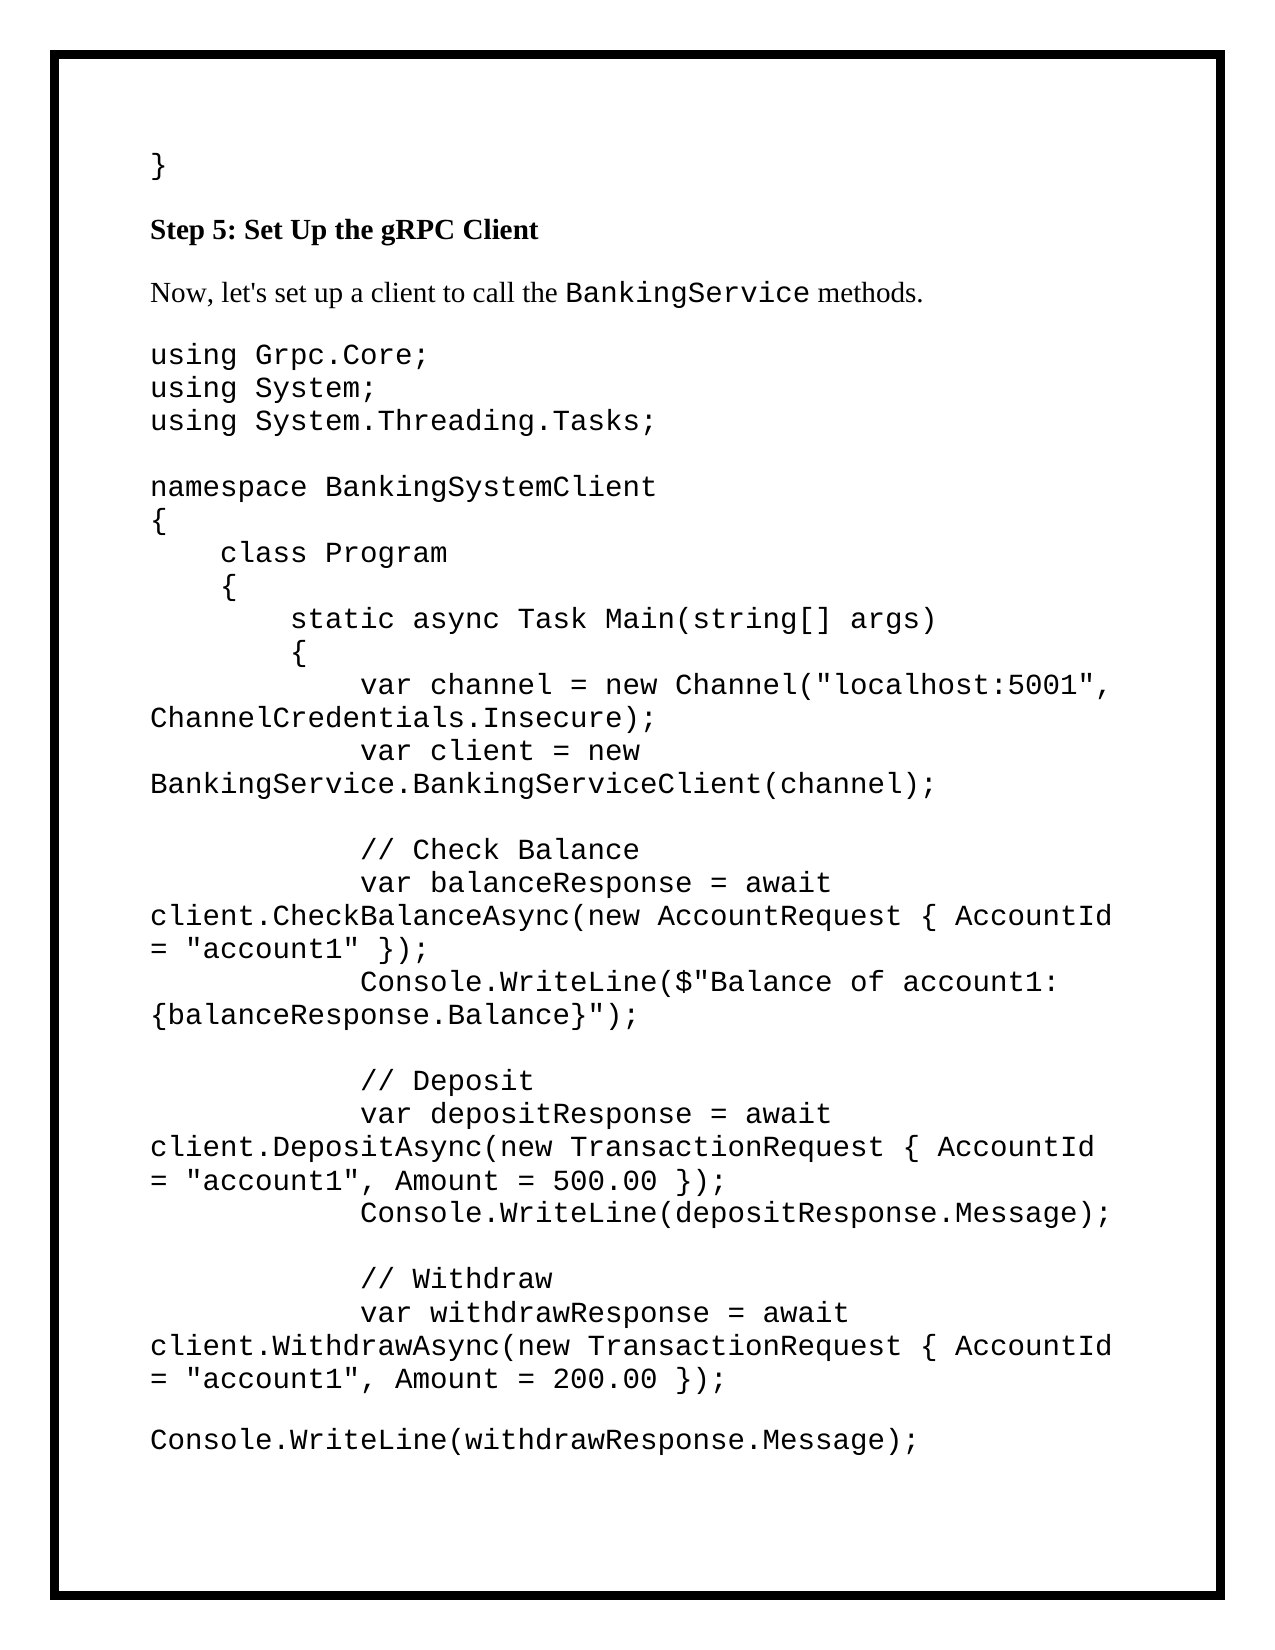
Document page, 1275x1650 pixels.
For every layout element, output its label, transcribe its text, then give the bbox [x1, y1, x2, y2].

text } [150, 150, 1125, 183]
text var balanceResponse = await client.CheckBalanceAsync(new AccountRequest { AccountId = "account1" }); [150, 868, 1125, 967]
text Step 5: Set Up the gRPC Client [150, 212, 1125, 246]
text class Program [150, 538, 1125, 571]
text Console.WriteLine(withdrawResponse.Message); [150, 1397, 1125, 1458]
text using System.Threading.Tasks; [150, 406, 1125, 439]
text // Deposit [150, 1067, 1125, 1099]
text { [150, 571, 1125, 604]
text // Check Balance [150, 835, 1125, 868]
text using Grpc.Core; [150, 340, 1125, 373]
text var channel = new Channel("localhost:5001", ChannelCredentials.Insecure); [150, 670, 1125, 736]
text static async Task Main(string[] args) [150, 604, 1125, 637]
text { [150, 637, 1125, 670]
text Console.WriteLine($"Balance of account1: {balanceResponse.Balance}"); [150, 967, 1125, 1033]
text { [150, 505, 1125, 538]
text using System; [150, 373, 1125, 406]
text Now, let's set up a client to call the BankingService methods. [150, 275, 1125, 311]
text Console.WriteLine(depositResponse.Message); [150, 1199, 1125, 1232]
text namespace BankingSystemClient [150, 472, 1125, 505]
text var withdrawResponse = await client.WithdrawAsync(new TransactionRequest { AccountId = "account1", Amount = 200.00 }); [150, 1298, 1125, 1397]
text var client = new BankingService.BankingServiceClient(channel); [150, 736, 1125, 802]
text var depositResponse = await client.DepositAsync(new TransactionRequest { AccountId = "account1", Amount = 500.00 }); [150, 1099, 1125, 1199]
text // Withdraw [150, 1265, 1125, 1298]
